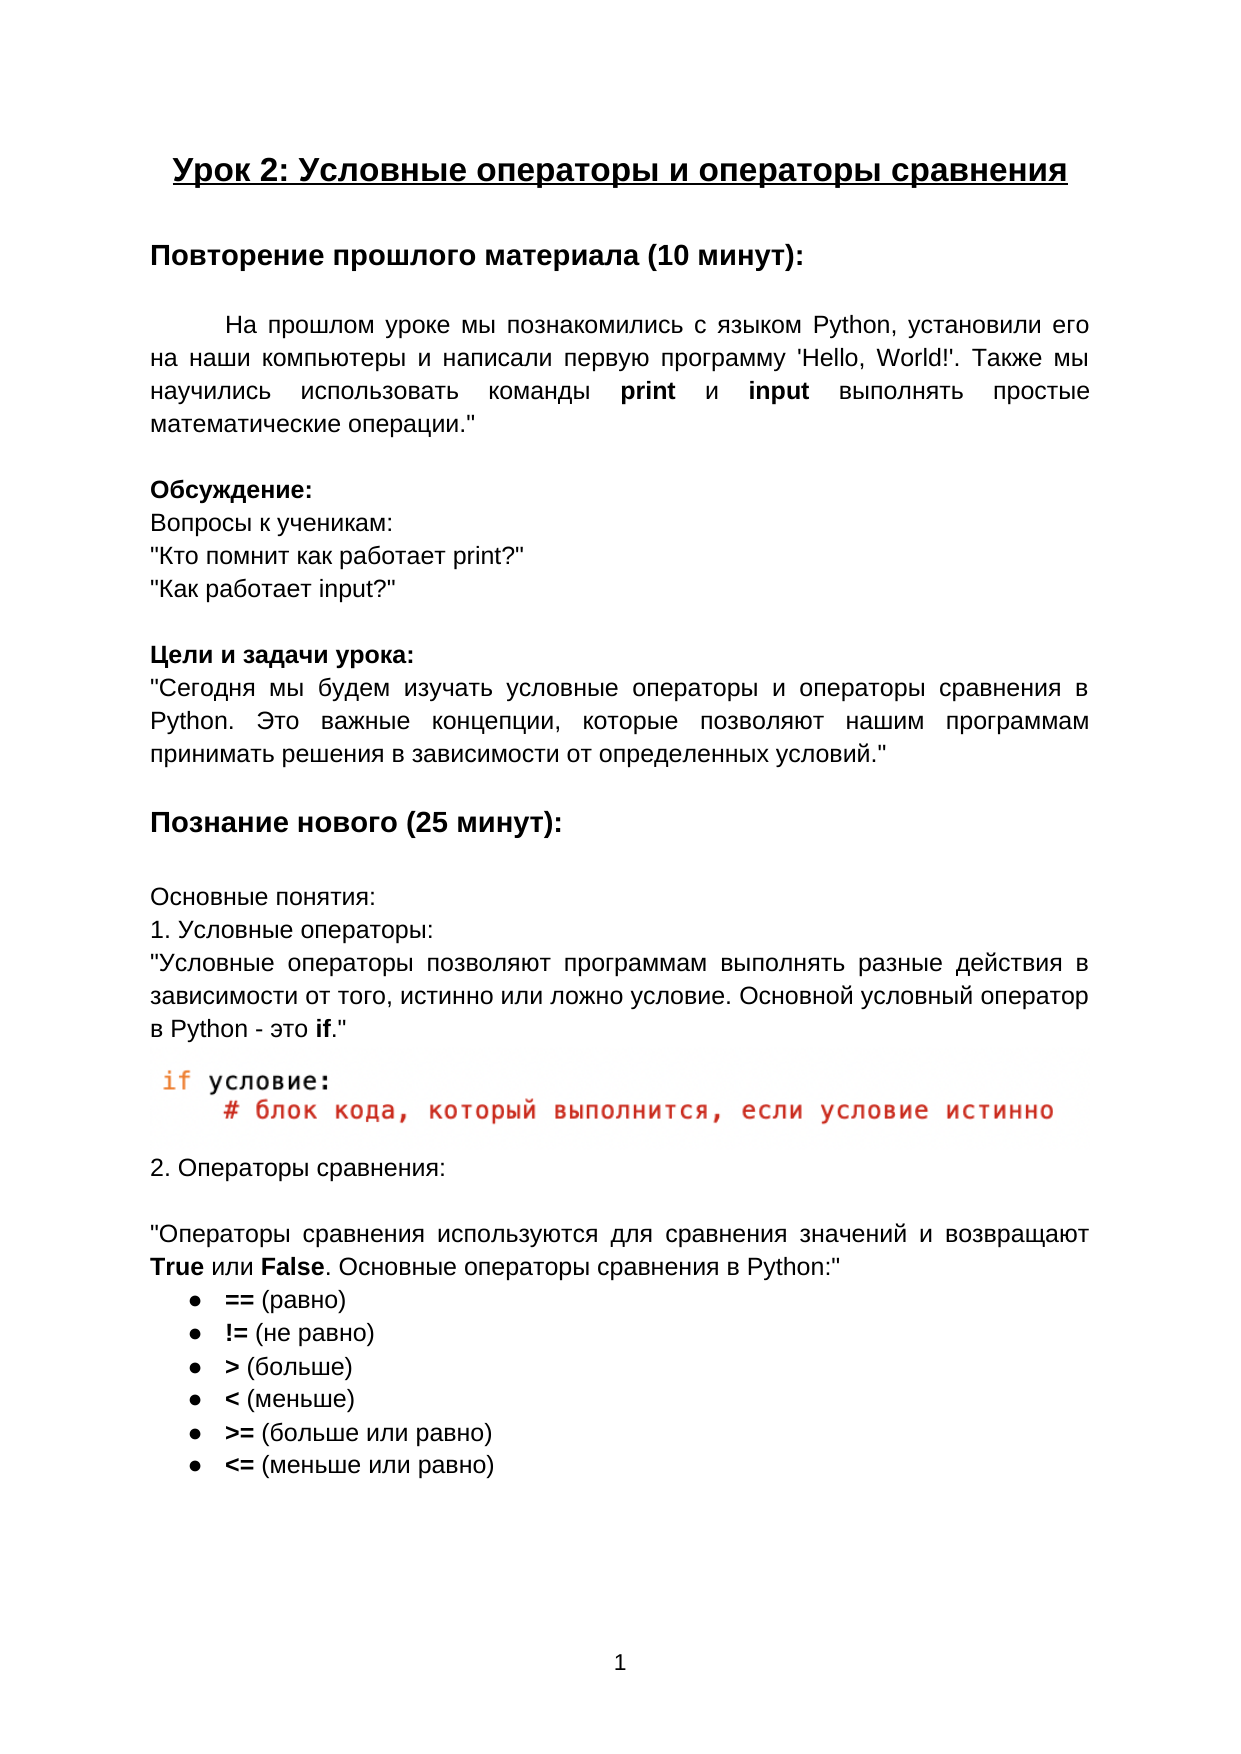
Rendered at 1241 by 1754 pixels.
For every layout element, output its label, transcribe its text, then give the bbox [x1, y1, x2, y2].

picture [150, 1047, 1091, 1150]
list != (не равно) [187, 1318, 1090, 1347]
text На прошлом уроке мы познакомились с языком Python, установили его на наши компьютеры и написали первую программу 'Hello, World!'. Также мы научились использовать команды print и input выполнять простые математические операции." [150, 310, 1090, 438]
text "Кто помнит как работает print?" [150, 541, 1090, 570]
text Урок 2: Условные операторы и операторы сравнения [150, 150, 1090, 188]
text Цели и задачи урока: [150, 640, 1090, 669]
text "Условные операторы позволяют программам выполнять разные действия в зависимости от того, истинно или ложно условие. Основной условный оператор в Python - это if." [150, 948, 1090, 1043]
list <= (меньше или равно) [187, 1451, 1090, 1479]
list < (меньше) [187, 1384, 1090, 1413]
list == (равно) [187, 1285, 1090, 1314]
text Познание нового (25 минут): [150, 805, 1090, 839]
text "Как работает input?" [150, 574, 1090, 603]
text Вопросы к ученикам: [150, 508, 1090, 537]
list > (больше) [187, 1351, 1090, 1380]
text Основные понятия: [150, 882, 1090, 911]
text 2. Операторы сравнения: [150, 1153, 1090, 1182]
text "Сегодня мы будем изучать условные операторы и операторы сравнения в Python. Это важные концепции, которые позволяют нашим программам принимать решения в зависимости от определенных условий." [150, 673, 1090, 768]
text Повторение прошлого материала (10 минут): [150, 238, 1090, 272]
text 1. Условные операторы: [150, 915, 1090, 944]
text "Операторы сравнения используются для сравнения значений и возвращают True или False. Основные операторы сравнения в Python:" [150, 1219, 1090, 1281]
list >= (больше или равно) [187, 1417, 1090, 1446]
text Обсуждение: [150, 475, 1090, 504]
